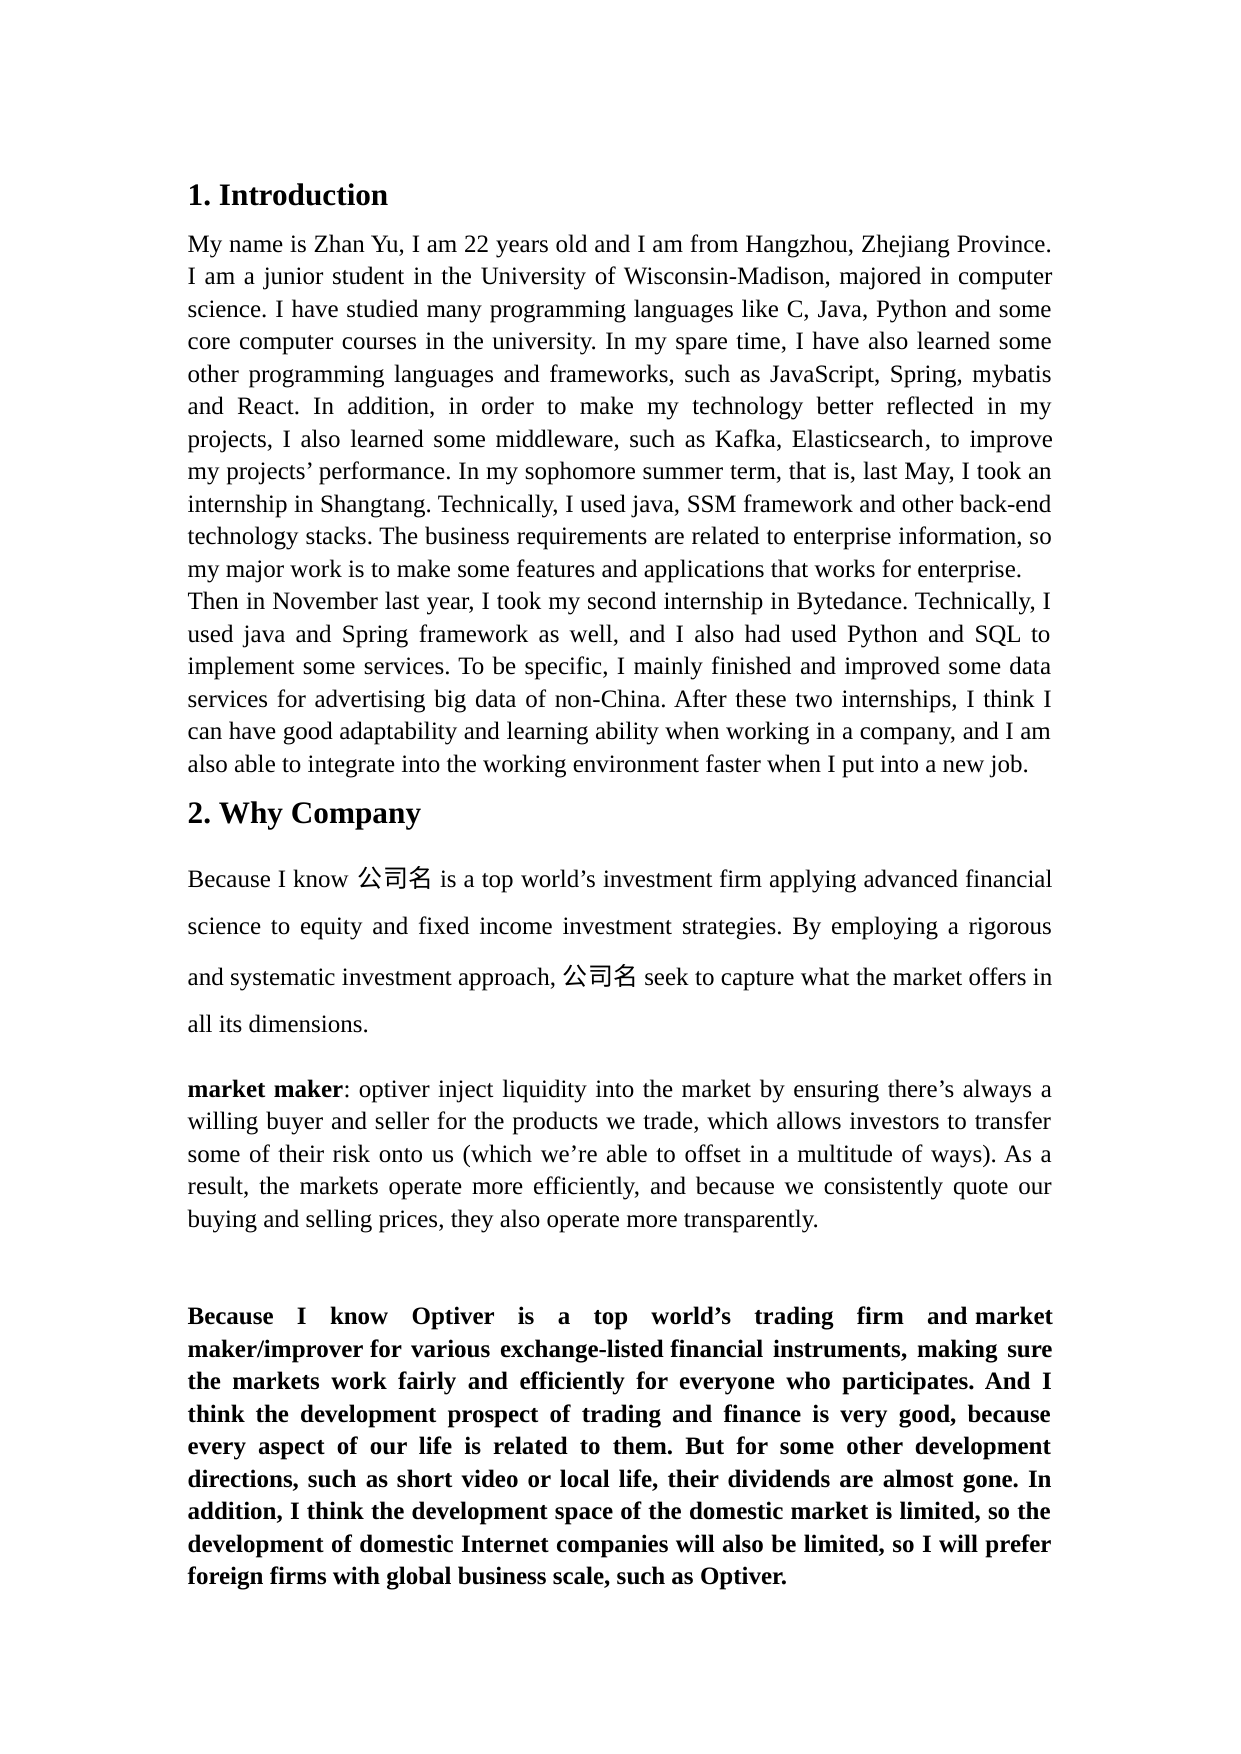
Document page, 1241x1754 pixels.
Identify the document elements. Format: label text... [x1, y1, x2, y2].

list Because I know Optiver is a top world’s trading firm and market maker/improver for various exchange-listed financial instruments, making sure the markets work fairly and efficiently for everyone who participates. And I think the development prospect of trading and finance is very good, because every aspect of our life is related to them. But for some other development directions, such as short video or local life, their dividends are almost gone. In addition, I think the development space of the domestic market is limited, so the development of domestic Internet companies will also be limited, so I will prefer foreign firms with global business scale, such as Optiver. [187, 1299, 1053, 1592]
list market maker: optiver inject liquidity into the market by ensuring there’s always a willing buyer and seller for the products we trade, which allows investors to transfer some of their risk onto us (which we’re able to offset in a multitude of ways). As a result, the markets operate more efficiently, and because we consistently quote our buying and selling prices, they also operate more transparently. [187, 1072, 1053, 1234]
list Then in November last year, I took my second internship in Bytedance. Technically, I used java and Spring framework as well, and I also had used Python and SQL to implement some services. To be specific, I mainly finished and improved some data services for advertising big data of non-China. After these two internships, I think I can have good adaptability and learning ability when working in a company, and I am also able to integrate into the working environment faster when I put into a new job. [187, 584, 1053, 779]
list Introduction [187, 162, 1053, 227]
list Why Company [187, 779, 1053, 844]
list My name is Zhan Yu, I am 22 years old and I am from Hangzhou, Zhejiang Province. I am a junior student in the University of Wisconsin-Madison, majored in computer science. I have studied many programming languages like C, Java, Python and some core computer courses in the university. In my spare time, I have also learned some other programming languages and frameworks, such as JavaScript, Spring, mybatis and React. In addition, in order to make my technology better reflected in my projects, I also learned some middleware, such as Kafka, Elasticsearch, to improve my projects’ performance. In my sophomore summer term, that is, last May, I took an internship in Shangtang. Technically, I used java, SSM framework and other back-end technology stacks. The business requirements are related to enterprise information, so my major work is to make some features and applications that works for enterprise. [187, 227, 1053, 584]
list Because I know 公司名is a top world’s investment firm applying advanced financial science to equity and fixed income investment strategies. By employing a rigorous and systematic investment approach, 公司名 seek to capture what the market offers in all its dimensions. [187, 844, 1053, 1039]
